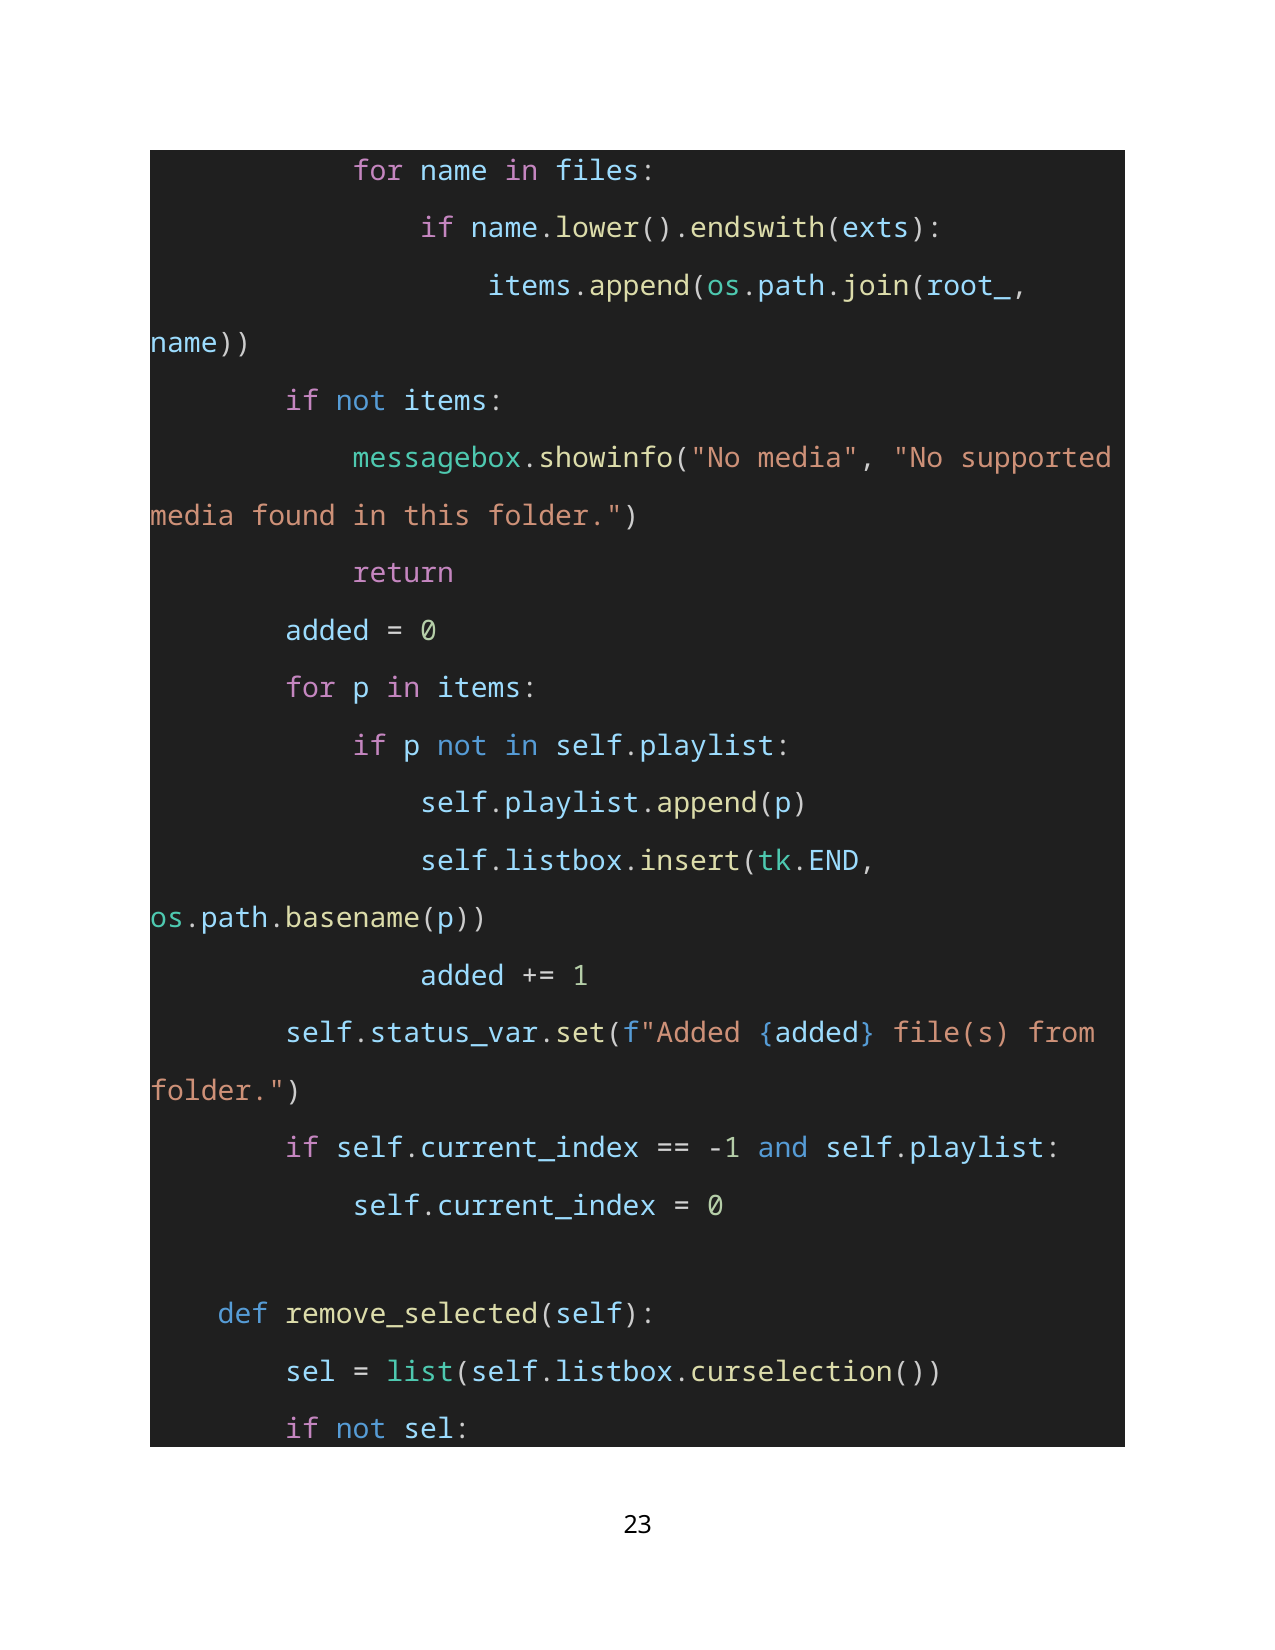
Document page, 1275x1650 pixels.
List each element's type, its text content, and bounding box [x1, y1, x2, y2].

text if not sel: [150, 1408, 1125, 1447]
text for p in items: [150, 667, 1125, 706]
text if p not in self.playlist: [150, 725, 1125, 763]
text added = 0 [150, 610, 1125, 648]
text items.append(os.path.join(root_, name)) [150, 265, 1125, 361]
text if not items: [150, 380, 1125, 418]
text self.listbox.insert(tk.END, os.path.basename(p)) [150, 840, 1125, 936]
text sel = list(self.listbox.curselection()) [150, 1351, 1125, 1389]
text added += 1 [150, 955, 1125, 993]
text if name.lower().endswith(exts): [150, 207, 1125, 246]
text self.playlist.append(p) [150, 782, 1125, 821]
text if self.current_index == -1 and self.playlist: [150, 1127, 1125, 1166]
text for name in files: [150, 150, 1125, 188]
text self.status_var.set(f"Added {added} file(s) from folder.") [150, 1012, 1125, 1108]
text self.current_index = 0 [150, 1185, 1125, 1223]
text messagebox.showinfo("No media", "No supported media found in this folder.") [150, 437, 1125, 533]
text def remove_selected(self): [150, 1293, 1125, 1332]
text return [150, 552, 1125, 591]
